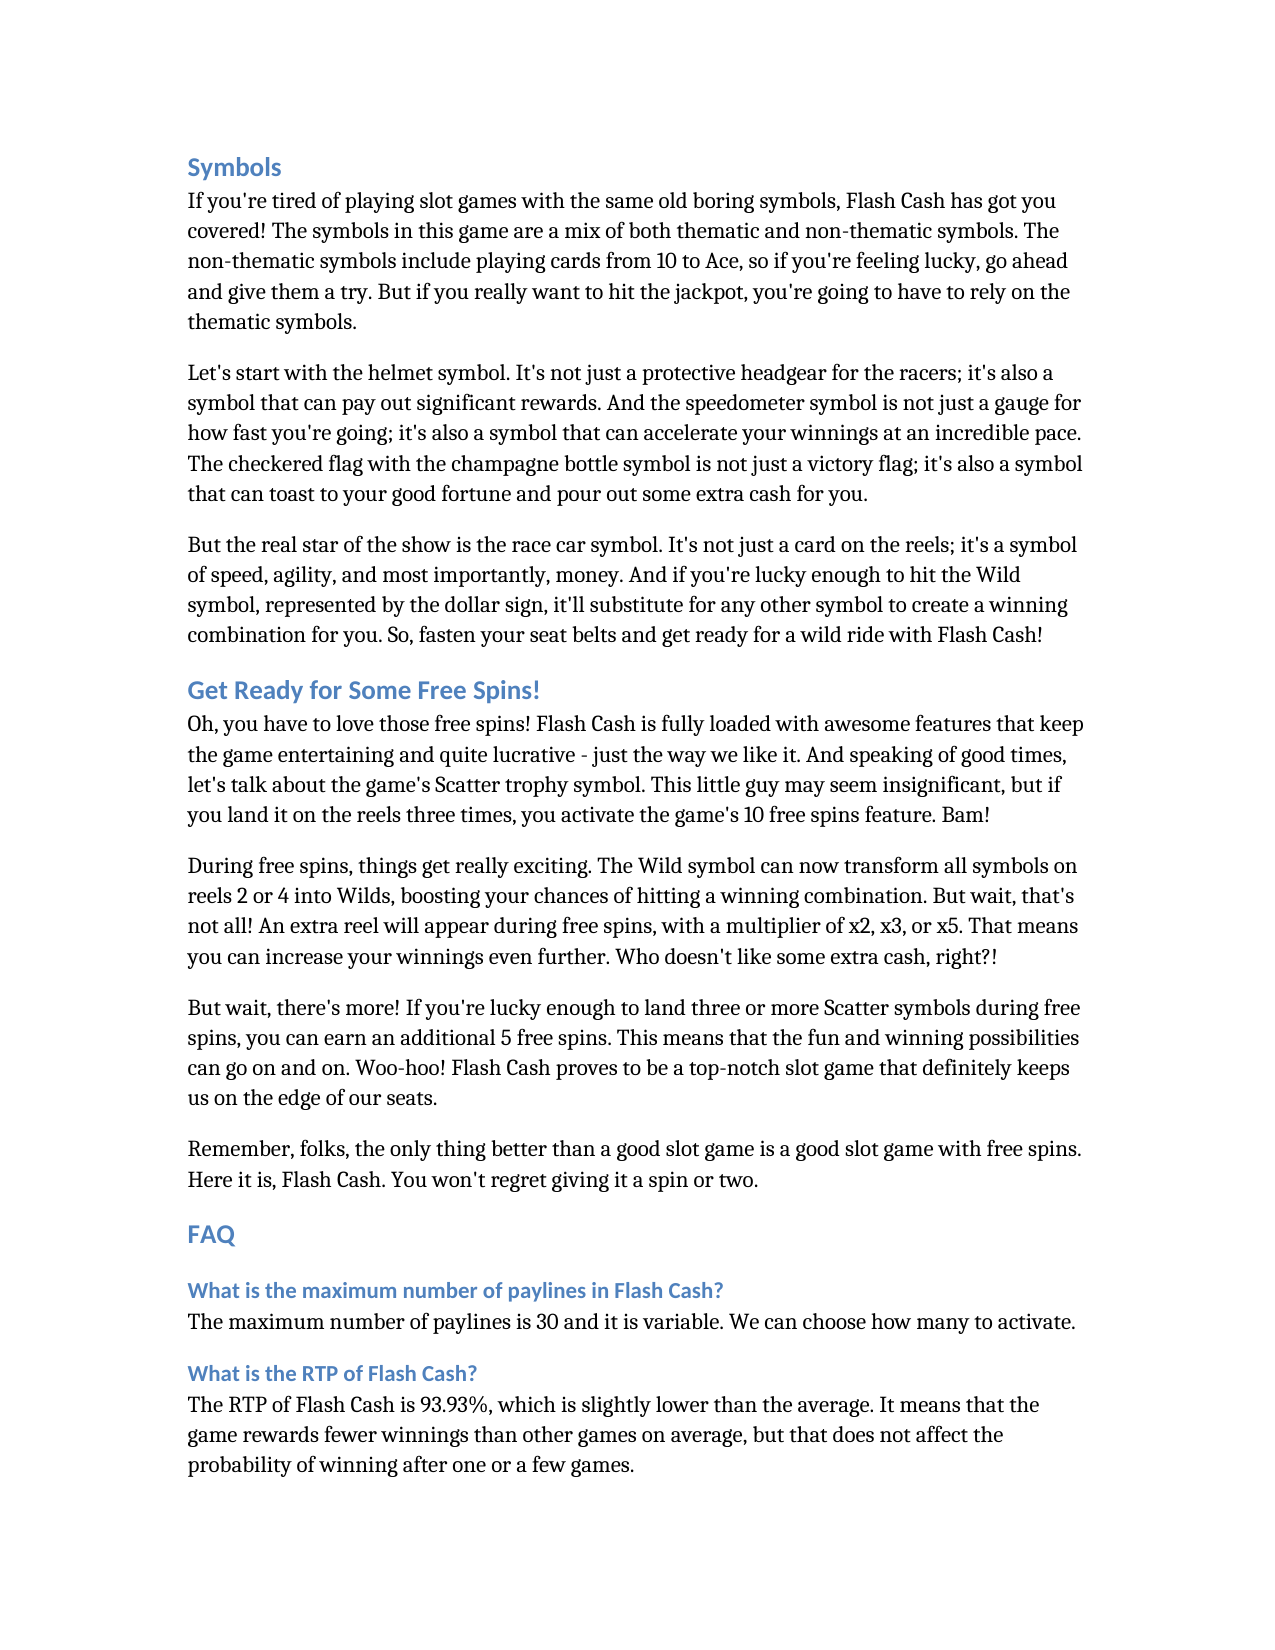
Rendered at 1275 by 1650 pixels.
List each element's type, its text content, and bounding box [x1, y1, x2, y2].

text But wait, there's more! If you're lucky enough to land three or more Scatter symbols during free spins, you can earn an additional 5 free spins. This means that the fun and winning possibilities can go on and on. Woo-hoo! Flash Cash proves to be a top-notch slot game that definitely keeps us on the edge of our seats. [187, 994, 1087, 1112]
subtitle What is the maximum number of paylines in Flash Cash? [187, 1276, 1087, 1304]
text Remember, folks, the only thing better than a good slot game is a good slot game with free spins. Here it is, Flash Cash. You won't regret giving it a spin or two. [187, 1136, 1087, 1193]
text But the real star of the show is the race car symbol. It's not just a card on the reels; it's a symbol of speed, agility, and most importantly, money. And if you're lucky enough to hit the Wild symbol, represented by the dollar sign, it'll substitute for any other symbol to create a winning combination for you. So, fasten your seat belts and get ready for a wild ride with Flash Cash! [187, 532, 1087, 649]
text If you're tired of playing slot games with the same old boring symbols, Flash Cash has got you covered! The symbols in this game are a mix of both thematic and non-thematic symbols. The non-thematic symbols include playing cards from 10 to Ace, so if you're feeling lucky, go ahead and give them a try. But if you really want to hit the jackpot, you're going to have to rely on the thematic symbols. [187, 188, 1087, 335]
subtitle What is the RTP of Flash Cash? [187, 1359, 1087, 1387]
text During free spins, things get really exciting. The Wild symbol can now transform all symbols on reels 2 or 4 into Wilds, boosting your chances of hitting a winning combination. But wait, that's not all! An extra reel will appear during free spins, with a multiplier of x2, x3, or x5. That means you can increase your winnings even further. Who doesn't like some extra cash, right?! [187, 853, 1087, 970]
text Let's start with the helmet symbol. It's not just a protective headgear for the racers; it's also a symbol that can pay out significant rewards. And the speedometer symbol is not just a gauge for how fast you're going; it's also a symbol that can accelerate your winnings at an incredible pace. The checkered flag with the champagne bottle symbol is not just a victory flag; it's also a symbol that can toast to your good fortune and pour out some extra cash for you. [187, 360, 1087, 507]
subtitle Symbols [187, 150, 1087, 183]
subtitle FAQ [187, 1217, 1087, 1251]
text Oh, you have to love those free spins! Flash Cash is fully loaded with awesome features that keep the game entertaining and quite lucrative - just the way we like it. And speaking of good times, let's talk about the game's Scatter trophy symbol. This little guy may seem insignificant, but if you land it on the reels three times, you activate the game's 10 free spins feature. Bam! [187, 711, 1087, 828]
text The RTP of Flash Cash is 93.93%, which is slightly lower than the average. It means that the game rewards fewer winnings than other games on average, but that does not affect the probability of winning after one or a few games. [187, 1392, 1087, 1478]
text The maximum number of paylines is 30 and it is variable. We can choose how many to activate. [187, 1308, 1087, 1335]
subtitle Get Ready for Some Free Spins! [187, 673, 1087, 706]
